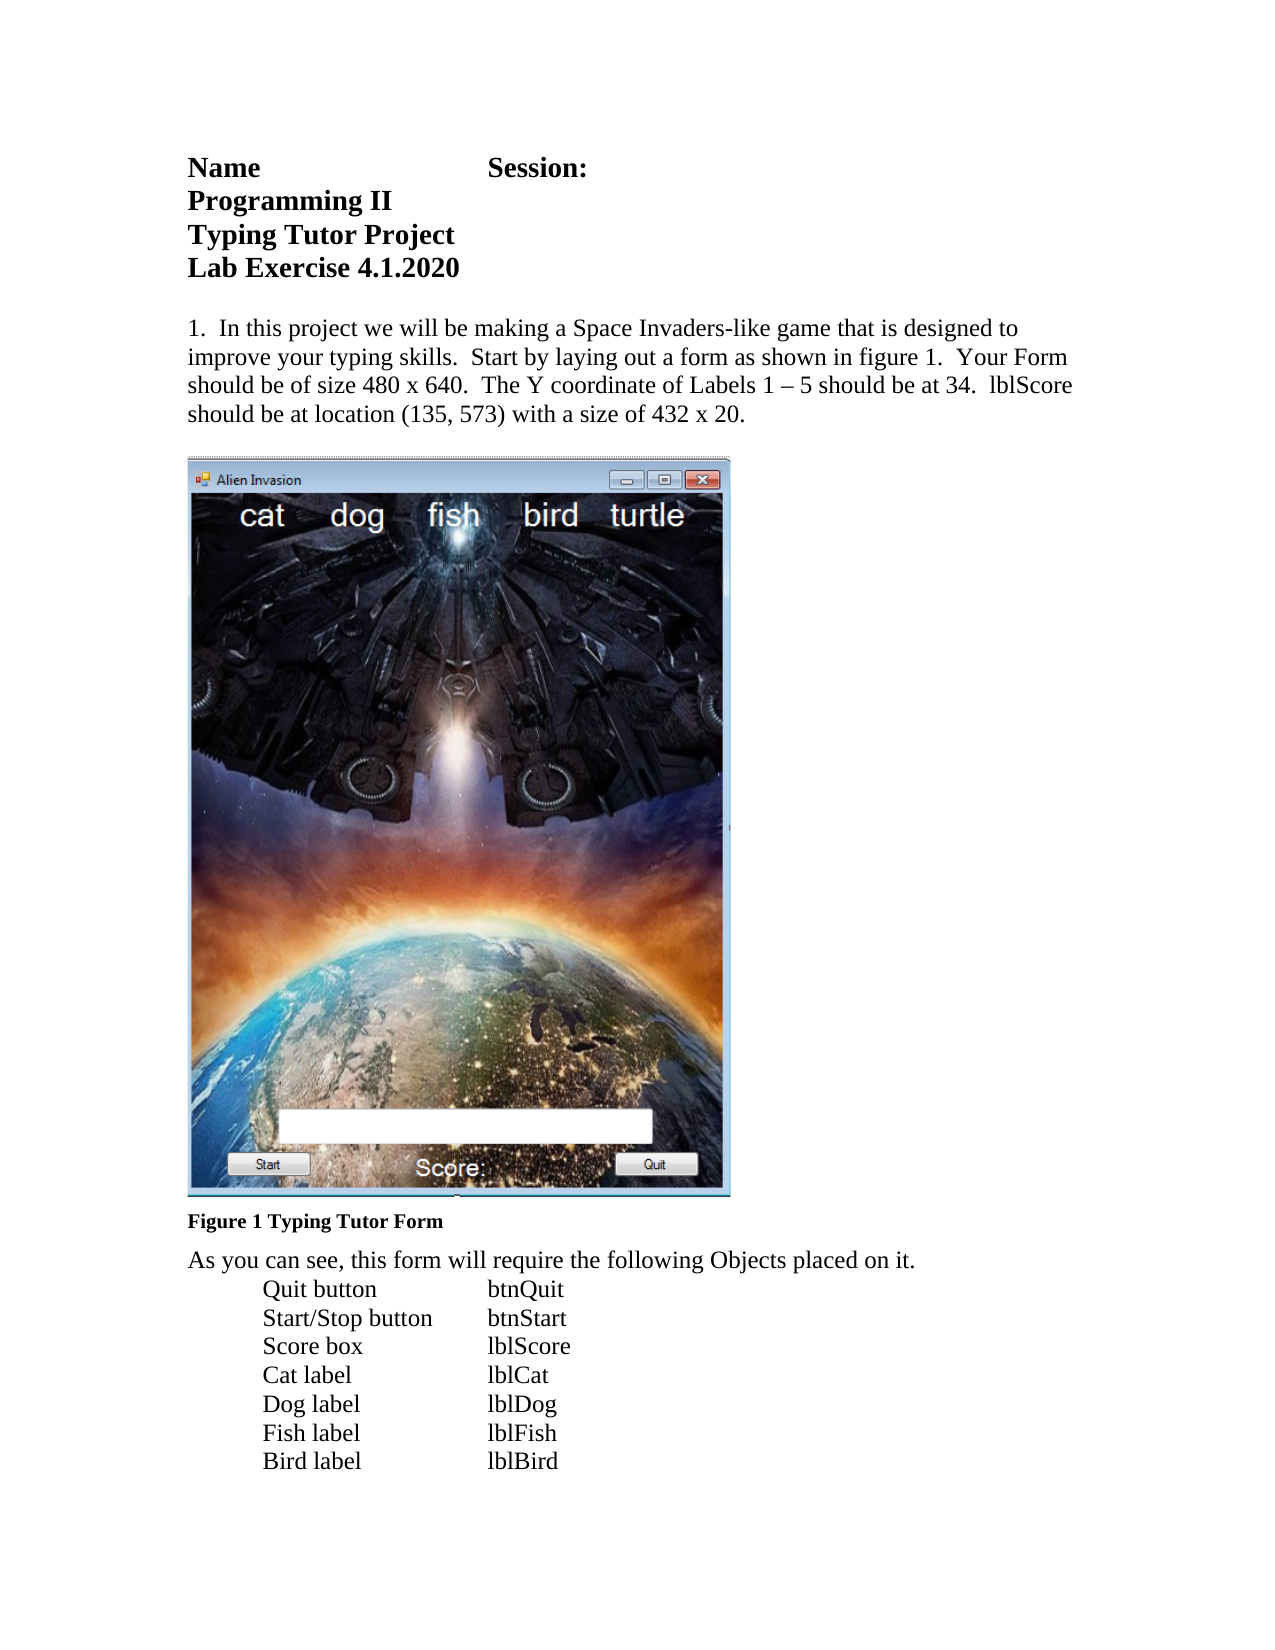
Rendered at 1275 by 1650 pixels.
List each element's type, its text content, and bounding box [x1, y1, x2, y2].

text Quit button btnQuit [262, 1274, 1087, 1303]
subtitle Typing Tutor Project [187, 217, 1087, 251]
text Dog label lblDog [262, 1389, 1087, 1418]
text Bird label lblBird [262, 1446, 1087, 1475]
text Cat label lblCat [262, 1360, 1087, 1389]
text Score box lblScore [262, 1331, 1087, 1360]
text 1. In this project we will be making a Space Invaders-like game that is designed to improve your typing skills. Start by laying out a form as shown in figure 1. Your Form should be of size 480 x 640. The Y coordinate of Labels 1 – 5 should be at 34. lblScore should be at location (135, 573) with a size of 432 x 20. [187, 313, 1087, 428]
text Programming II [187, 183, 1087, 217]
picture [187, 456, 731, 1197]
text Figure 1 Typing Tutor Form [187, 1209, 1087, 1233]
text Name Session: [187, 150, 1087, 183]
text As you can see, this form will require the following Objects placed on it. [187, 1245, 1087, 1274]
text Lab Exercise 4.1.2020 [187, 251, 1087, 284]
text Start/Stop button btnStart [262, 1303, 1087, 1331]
text Fish label lblFish [262, 1418, 1087, 1446]
